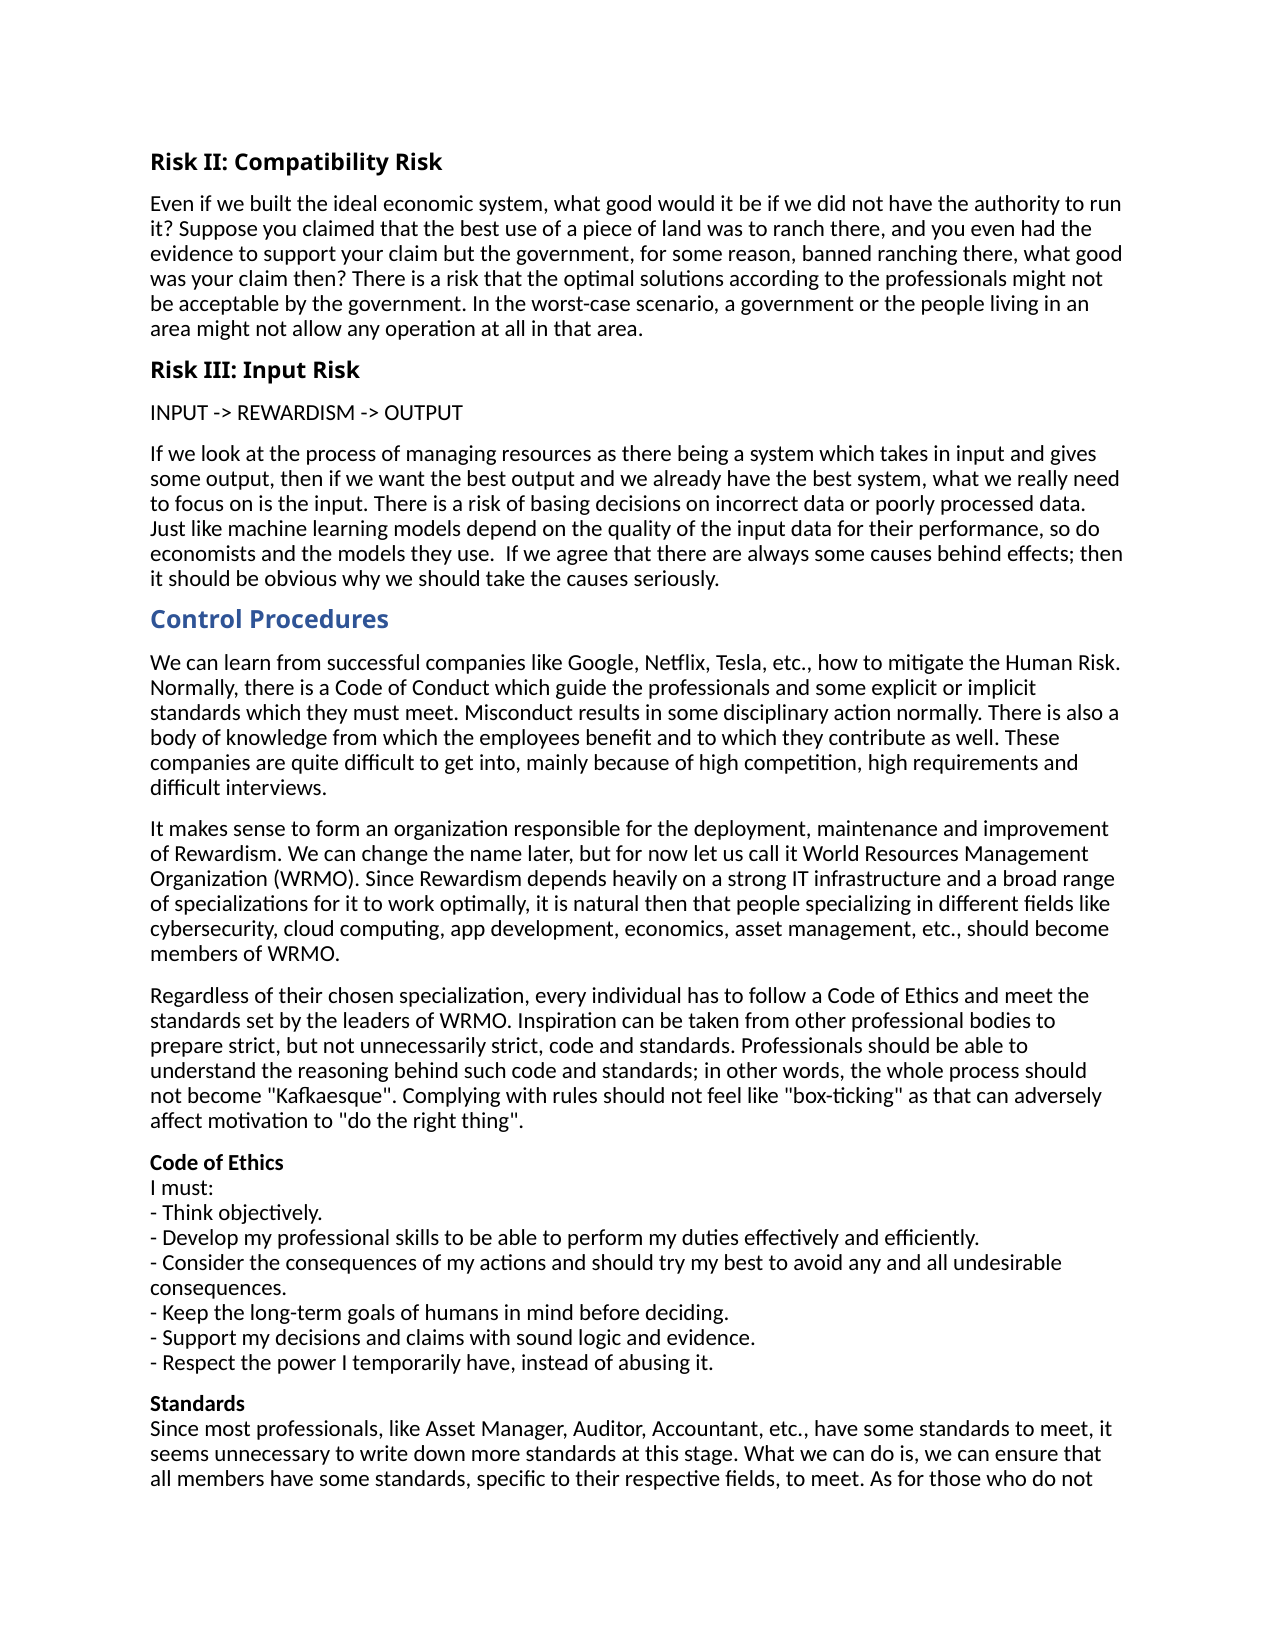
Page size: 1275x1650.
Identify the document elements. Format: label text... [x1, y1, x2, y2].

text We can learn from successful companies like Google, Netflix, Tesla, etc., how to mitigate the Human Risk. Normally, there is a Code of Conduct which guide the professionals and some explicit or implicit standards which they must meet. Misconduct results in some disciplinary action normally. There is also a body of knowledge from which the employees benefit and to which they contribute as well. These companies are quite difficult to get into, mainly because of high competition, high requirements and difficult interviews. [150, 650, 1125, 800]
text Control Procedures [150, 608, 1125, 633]
text Regardless of their chosen specialization, every individual has to follow a Code of Ethics and meet the standards set by the leaders of WRMO. Inspiration can be taken from other professional bodies to prepare strict, but not unnecessarily strict, code and standards. Professionals should be able to understand the reasoning behind such code and standards; in other words, the whole process should not become "Kafkaesque". Complying with rules should not feel like "box-ticking" as that can adversely affect motivation to "do the right thing". [150, 983, 1125, 1133]
text Risk III: Input Risk [150, 358, 1125, 383]
text INPUT -> REWARDISM -> OUTPUT [150, 400, 1125, 425]
text Risk II: Compatibility Risk [150, 150, 1125, 175]
text Code of Ethics I must: - Think objectively. - Develop my professional skills to be able to perform my duties effectively and efficiently. - Consider the consequences of my actions and should try my best to avoid any and all undesirable consequences. - Keep the long-term goals of humans in mind before deciding. - Support my decisions and claims with sound logic and evidence. - Respect the power I temporarily have, instead of abusing it. [150, 1150, 1125, 1375]
text It makes sense to form an organization responsible for the deployment, maintenance and improvement of Rewardism. We can change the name later, but for now let us call it World Resources Management Organization (WRMO). Since Rewardism depends heavily on a strong IT infrastructure and a broad range of specializations for it to work optimally, it is natural then that people specializing in different fields like cybersecurity, cloud computing, app development, economics, asset management, etc., should become members of WRMO. [150, 817, 1125, 967]
